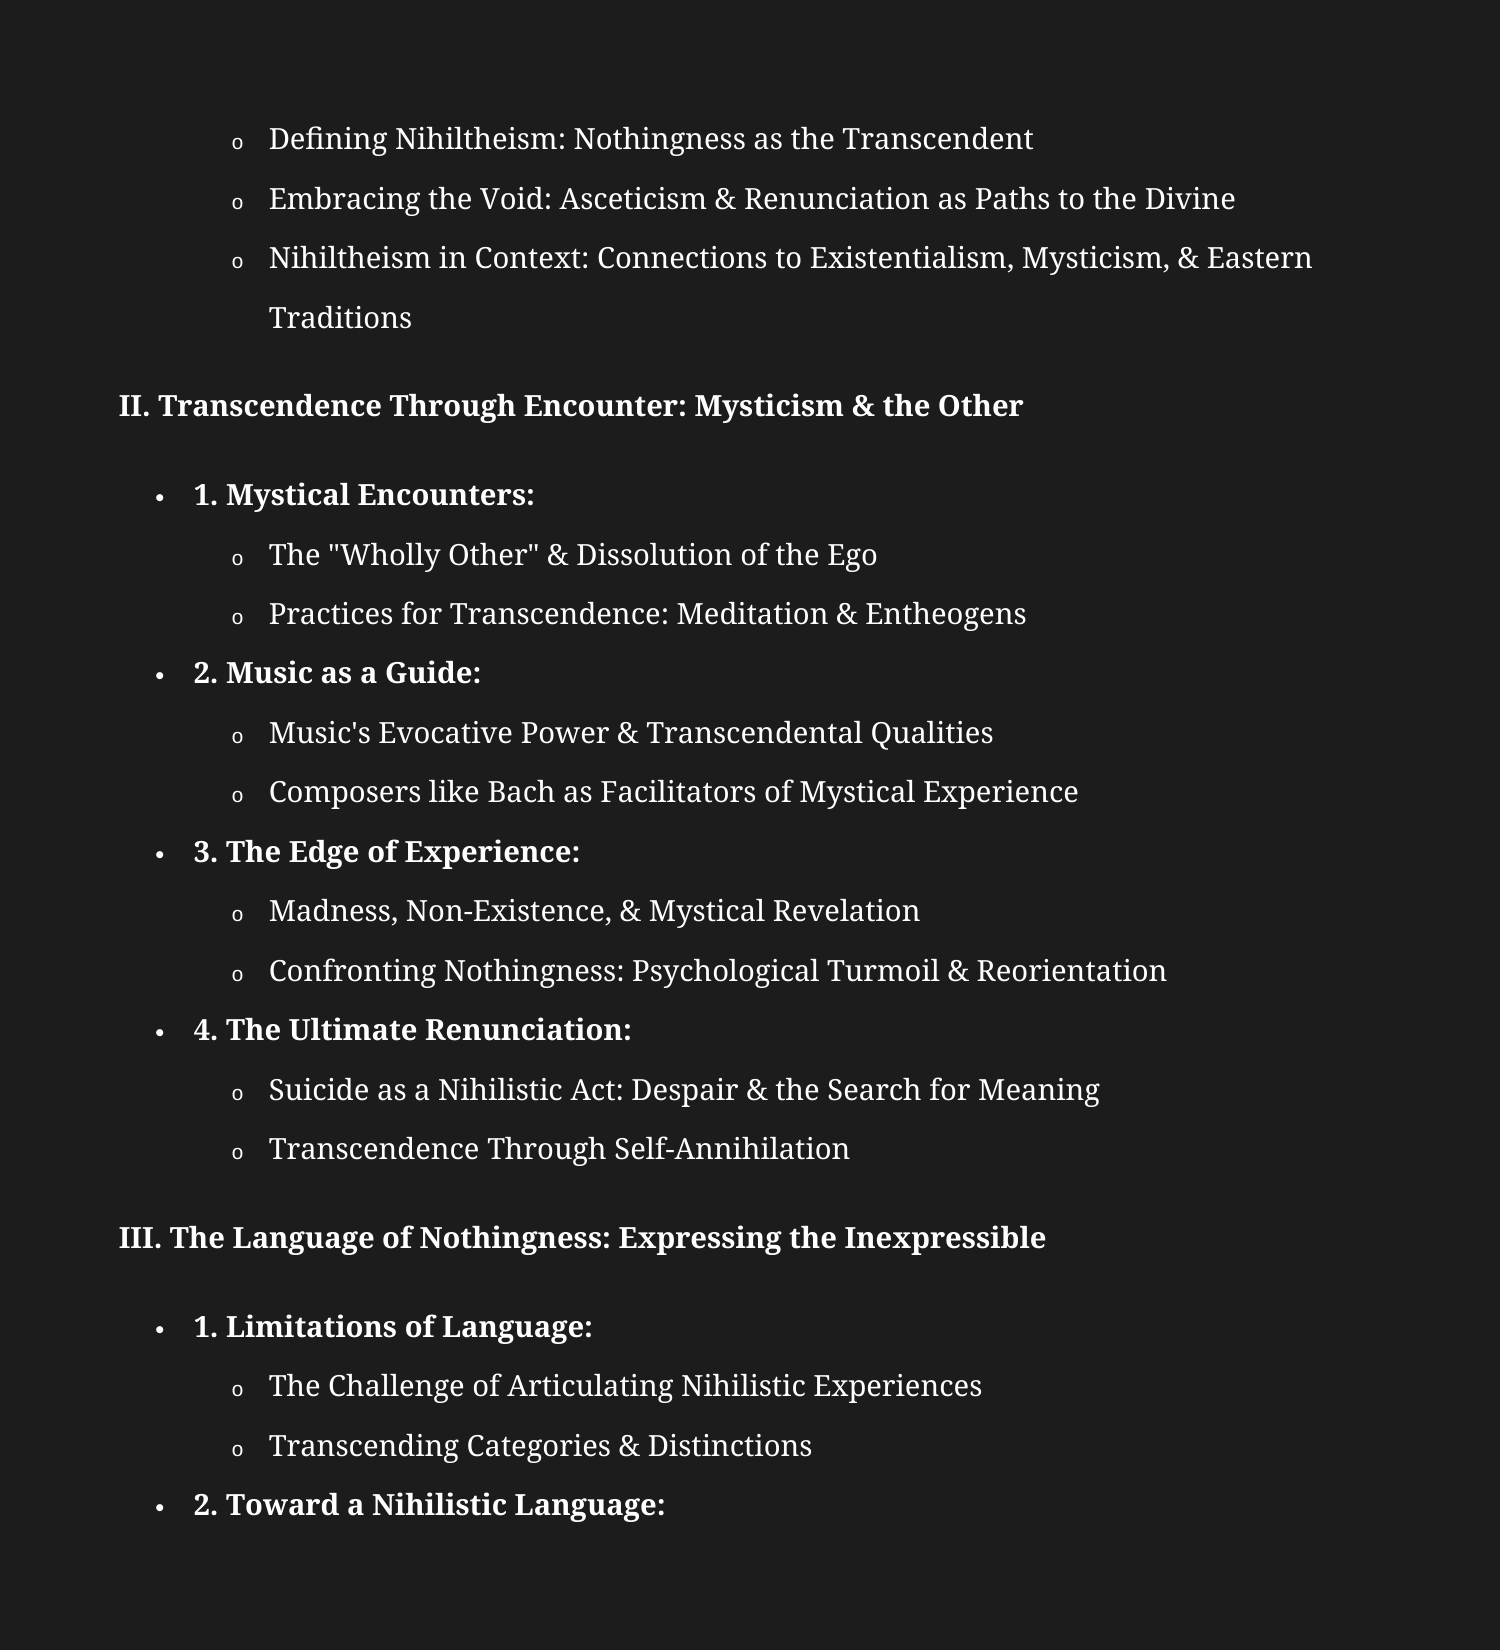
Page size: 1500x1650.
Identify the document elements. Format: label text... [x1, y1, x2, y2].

list 4. The Ultimate Renunciation: [156, 1009, 1381, 1049]
list Nihiltheism in Context: Connections to Existentialism, Mysticism, & Eastern Traditions [231, 237, 1381, 337]
list Suicide as a Nihilistic Act: Despair & the Search for Meaning [231, 1069, 1381, 1109]
list Transcending Categories & Distinctions [231, 1425, 1381, 1464]
list Composers like Bach as Facilitators of Mystical Experience [231, 772, 1381, 811]
list Music's Evocative Power & Transcendental Qualities [231, 712, 1381, 752]
list 1. Limitations of Language: [156, 1306, 1381, 1346]
list The "Wholly Other" & Dissolution of the Ego [231, 534, 1381, 573]
list Practices for Transcendence: Meditation & Entheogens [231, 593, 1381, 633]
list Transcendence Through Self-Annihilation [231, 1128, 1381, 1168]
list Defining Nihiltheism: Nothingness as the Transcendent [231, 118, 1381, 158]
list The Challenge of Articulating Nihilistic Experiences [231, 1365, 1381, 1405]
list 3. The Edge of Experience: [156, 831, 1381, 871]
text III. The Language of Nothingness: Expressing the Inexpressible [118, 1217, 1381, 1257]
list Madness, Non-Existence, & Mystical Revelation [231, 891, 1381, 930]
list Embracing the Void: Asceticism & Renunciation as Paths to the Divine [231, 178, 1381, 218]
text II. Transcendence Through Encounter: Mysticism & the Other [118, 386, 1381, 425]
list 2. Music as a Guide: [156, 653, 1381, 692]
list Confronting Nothingness: Psychological Turmoil & Reorientation [231, 950, 1381, 990]
list 2. Toward a Nihilistic Language: [156, 1484, 1381, 1524]
list 1. Mystical Encounters: [156, 474, 1381, 514]
